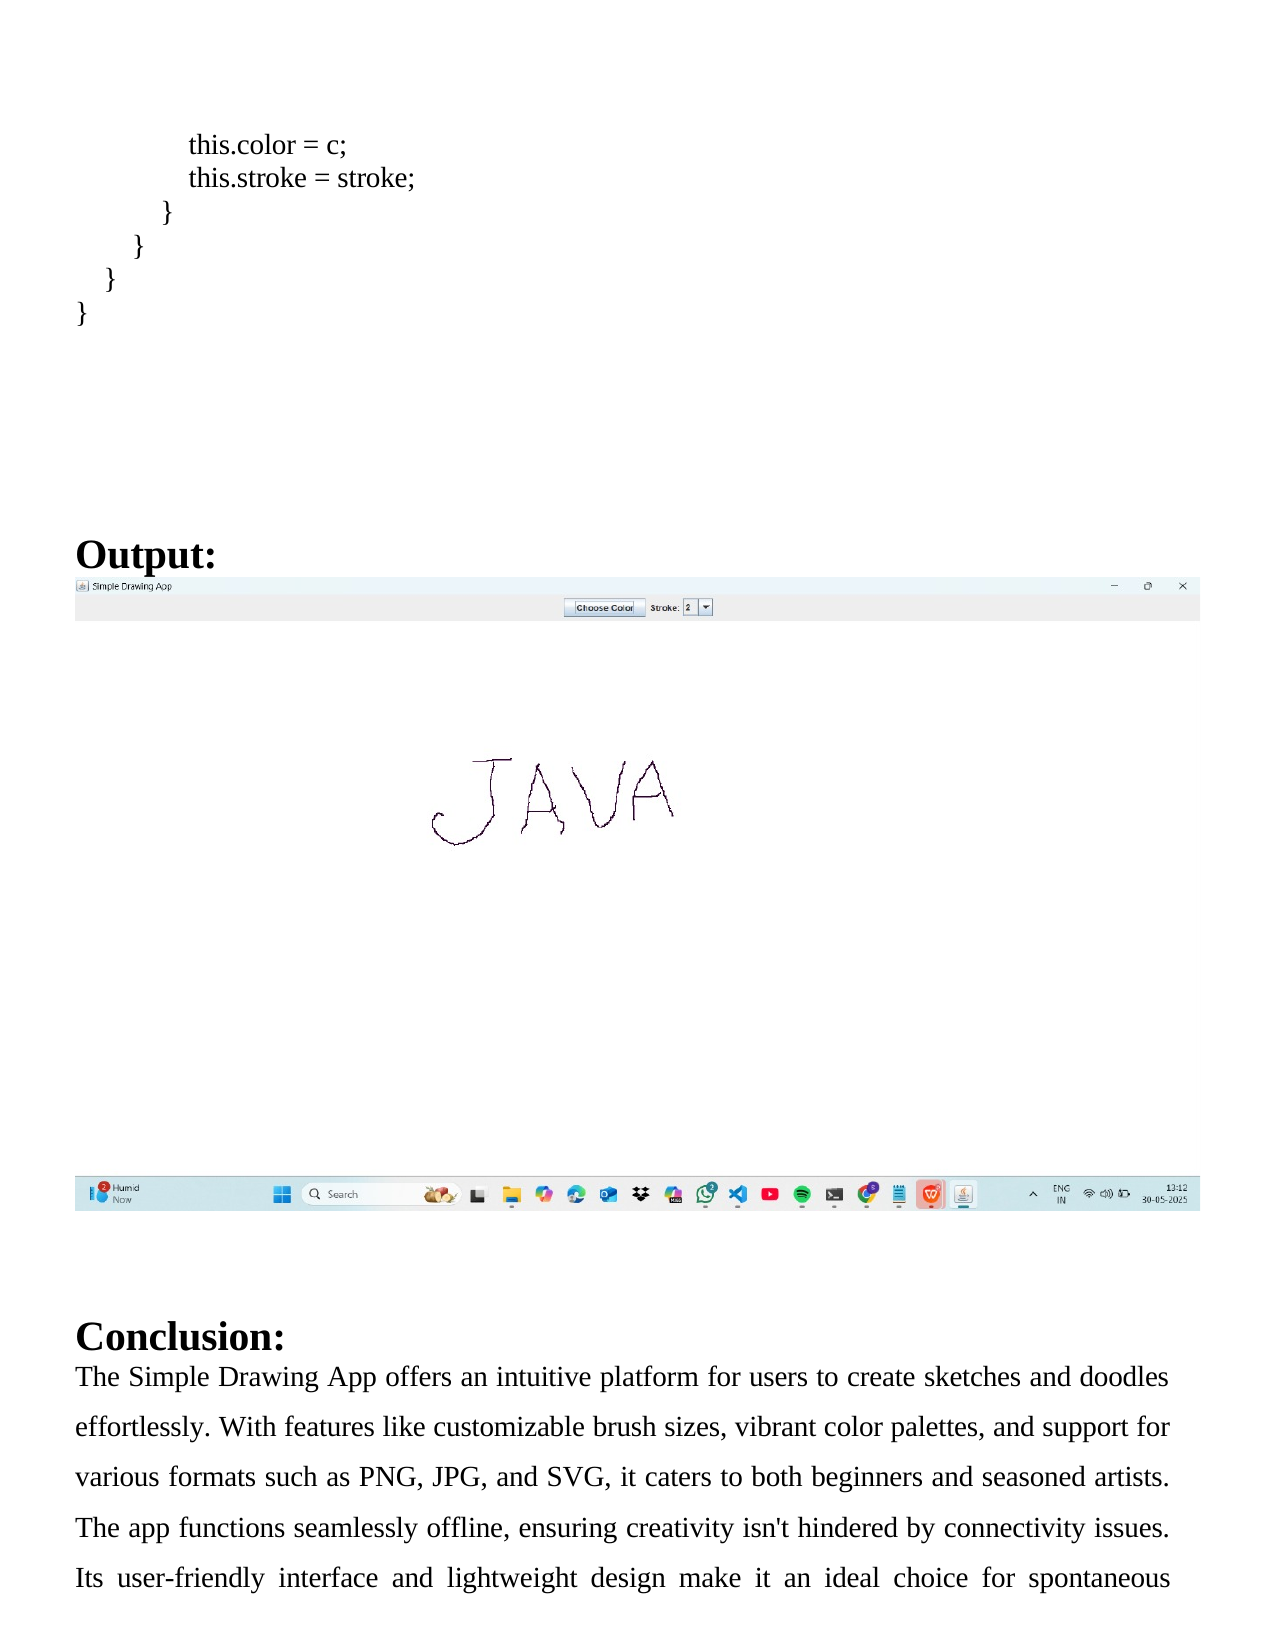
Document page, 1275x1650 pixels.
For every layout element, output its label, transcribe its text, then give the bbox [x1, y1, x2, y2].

picture [75, 577, 1200, 1211]
text } [75, 261, 1171, 295]
text } [75, 295, 1171, 328]
text Output: [75, 529, 1171, 577]
text } [75, 228, 1171, 261]
text this.color = c; [75, 127, 1171, 161]
text this.stroke = stroke; [75, 161, 1171, 194]
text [75, 1359, 1171, 1594]
text Conclusion: [75, 1311, 1171, 1359]
text } [75, 194, 1171, 228]
